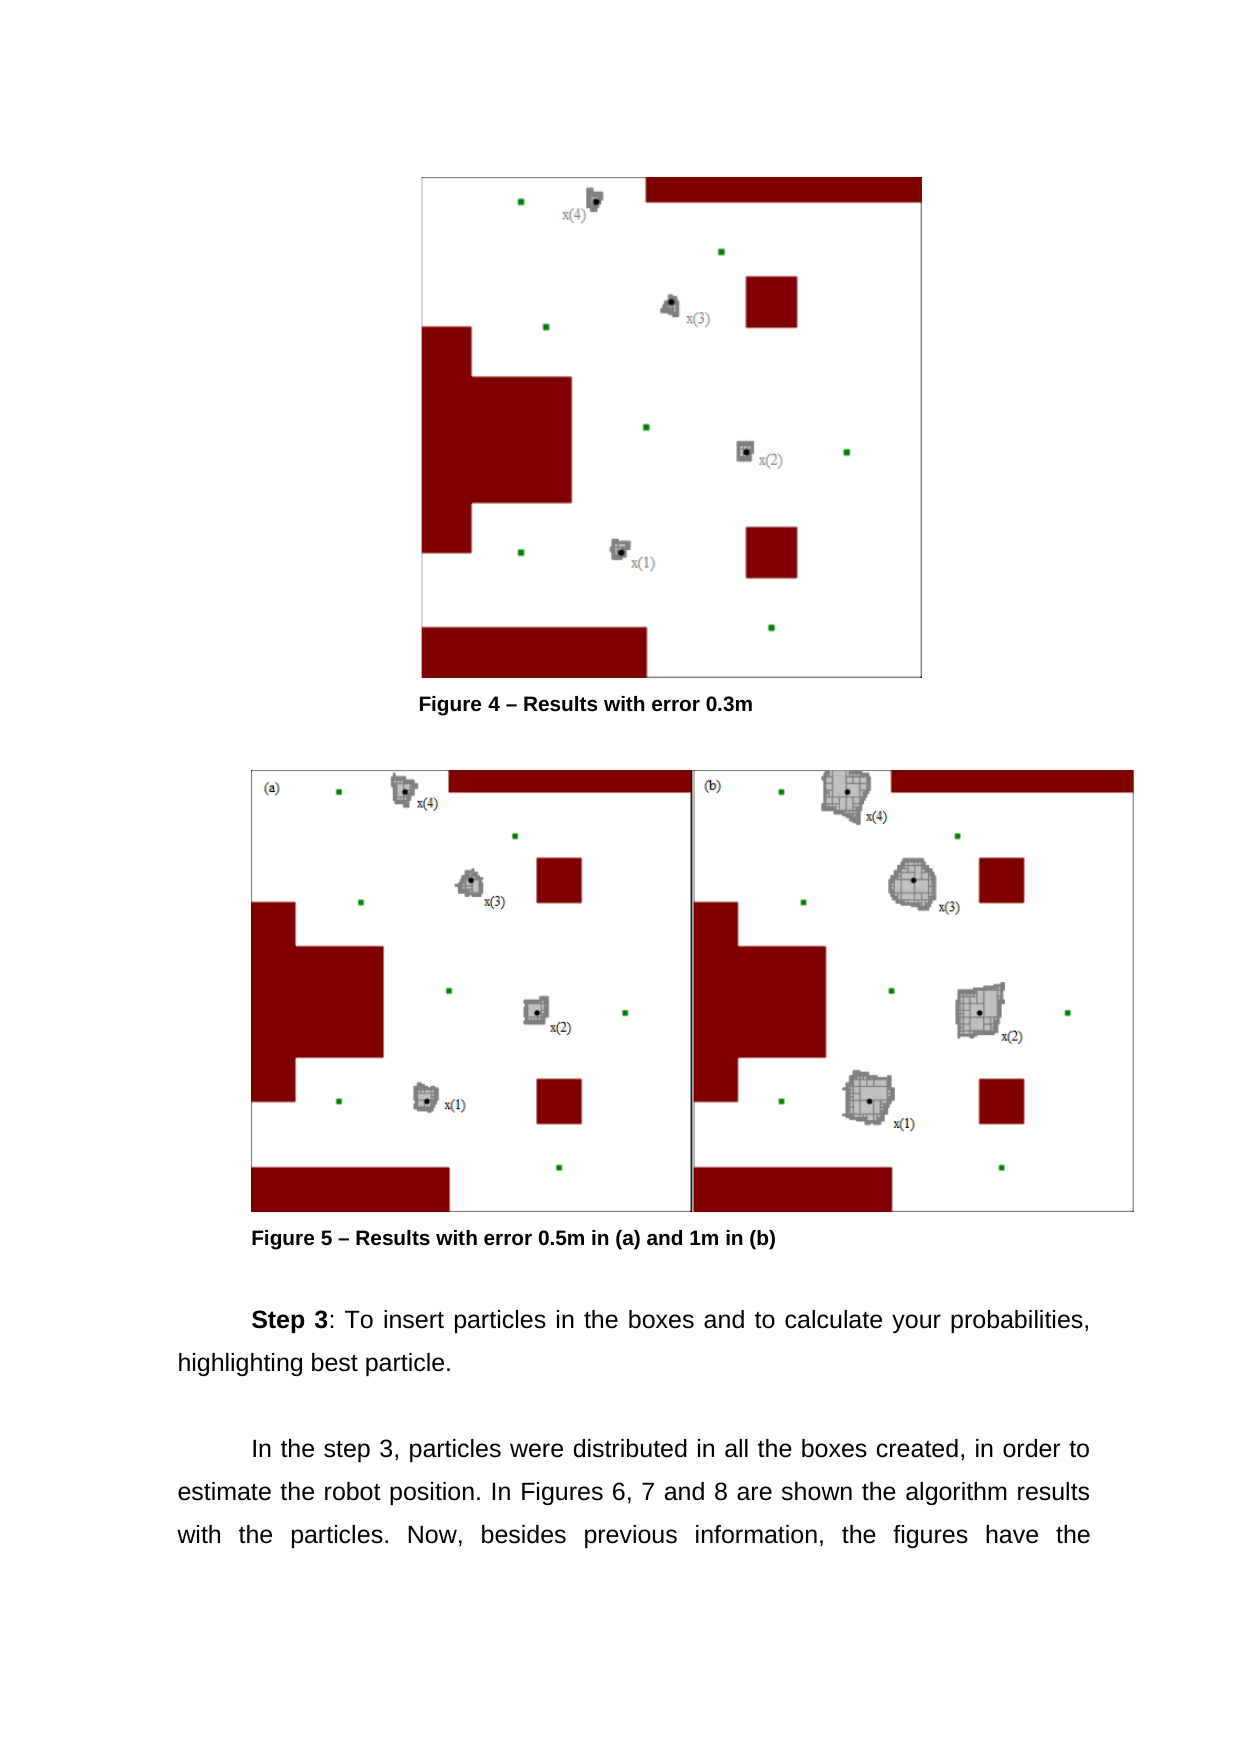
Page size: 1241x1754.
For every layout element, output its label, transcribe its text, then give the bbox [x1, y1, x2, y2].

text Figure 4 – Results with error 0.3m [177, 692, 1092, 716]
picture [251, 770, 1136, 1212]
text Step 3: To insert particles in the boxes and to calculate your probabilities, highlighting best particle. [177, 1305, 1092, 1377]
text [177, 1434, 1092, 1549]
text Figure 5 – Results with error 0.5m in (a) and 1m in (b) [177, 1226, 1092, 1250]
picture [421, 177, 922, 678]
